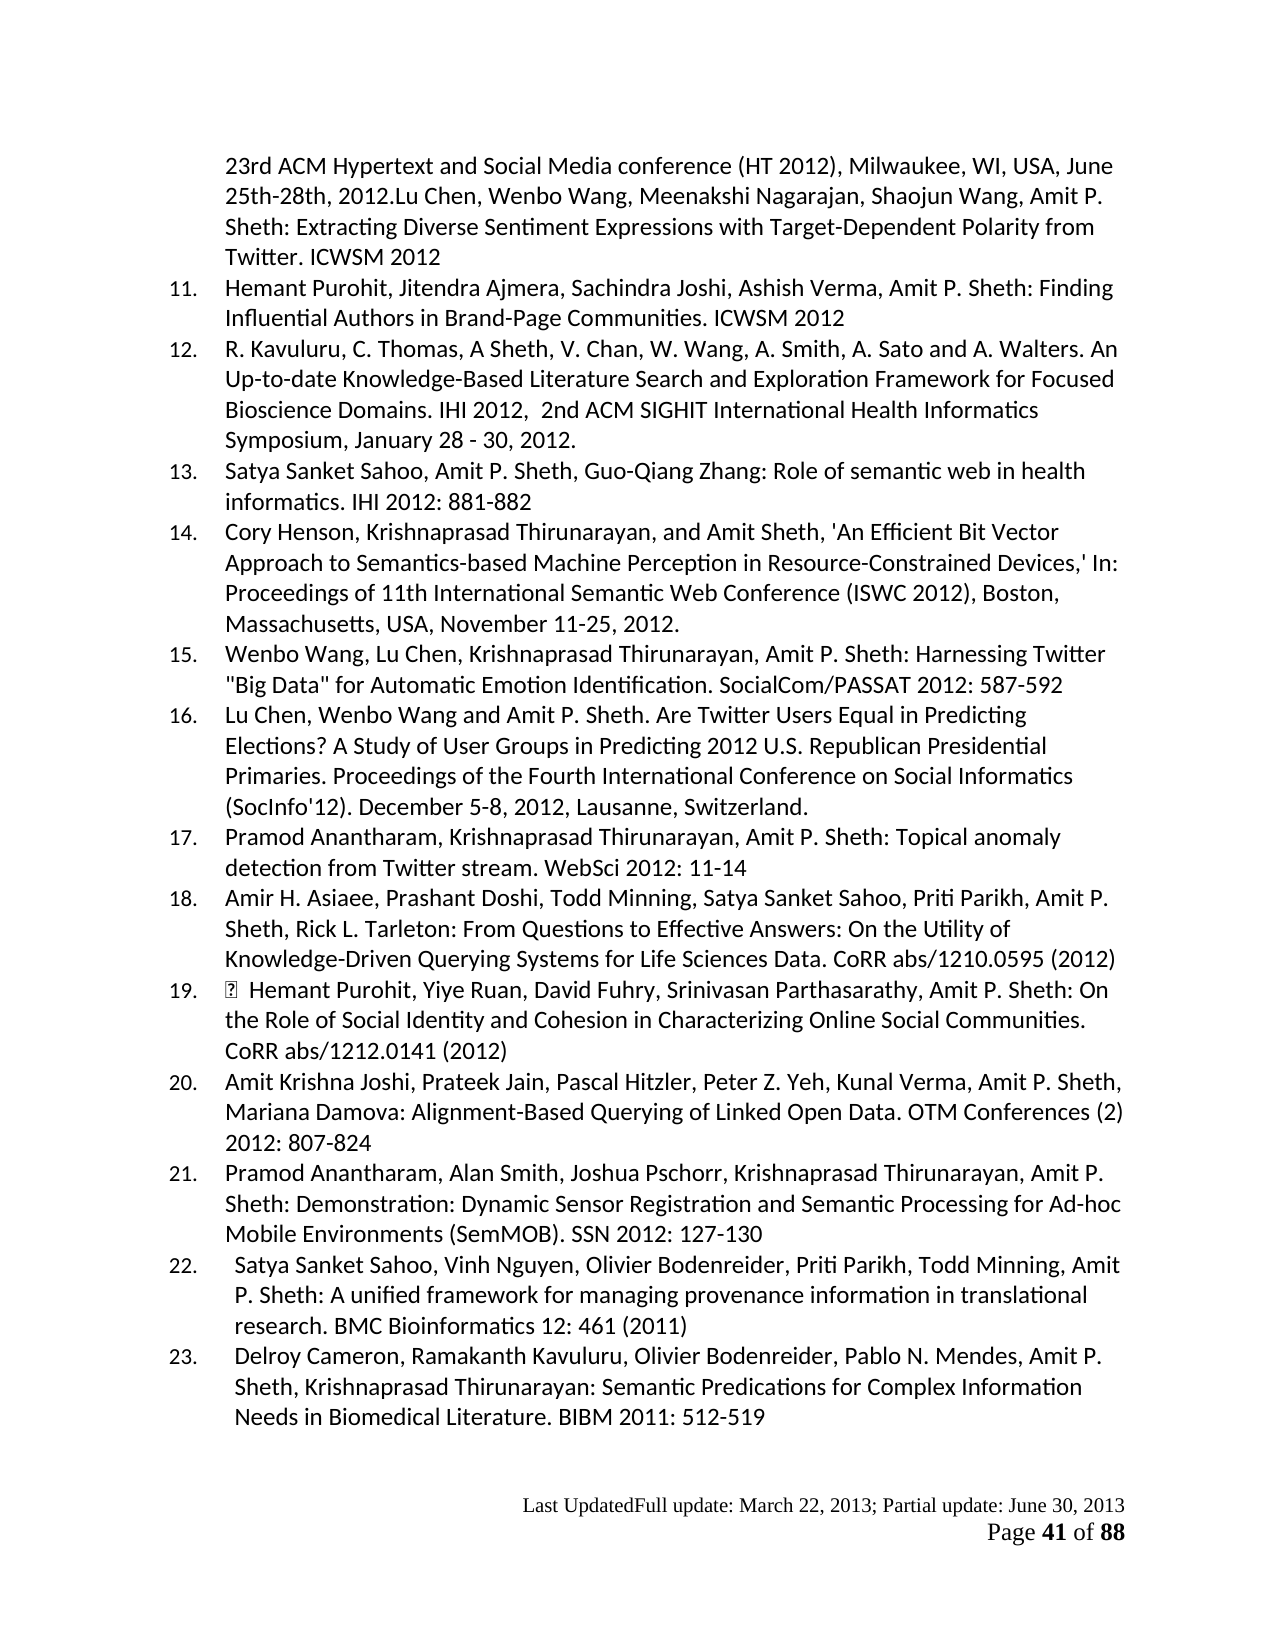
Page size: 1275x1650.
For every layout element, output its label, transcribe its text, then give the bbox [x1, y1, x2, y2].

list Cory Henson, Krishnaprasad Thirunarayan, and Amit Sheth, 'An Efficient Bit Vector Approach to Semantics-based Machine Perception in Resource-Constrained Devices,' In: Proceedings of 11th International Semantic Web Conference (ISWC 2012), Boston, Massachusetts, USA, November 11-25, 2012. [169, 516, 1125, 638]
list  Hemant Purohit, Yiye Ruan, David Fuhry, Srinivasan Parthasarathy, Amit P. Sheth: On the Role of Social Identity and Cohesion in Characterizing Online Social Communities. CoRR abs/1212.0141 (2012) [169, 974, 1125, 1066]
list Pramod Anantharam, Krishnaprasad Thirunarayan, Amit P. Sheth: Topical anomaly detection from Twitter stream. WebSci 2012: 11-14 [169, 821, 1125, 882]
list Wenbo Wang, Lu Chen, Krishnaprasad Thirunarayan, Amit P. Sheth: Harnessing Twitter "Big Data" for Automatic Emotion Identification. SocialCom/PASSAT 2012: 587-592 [169, 638, 1125, 699]
list Satya Sanket Sahoo, Amit P. Sheth, Guo-Qiang Zhang: Role of semantic web in health informatics. IHI 2012: 881-882 [169, 455, 1125, 516]
list Pramod Anantharam, Alan Smith, Joshua Pschorr, Krishnaprasad Thirunarayan, Amit P. Sheth: Demonstration: Dynamic Sensor Registration and Semantic Processing for Ad-hoc Mobile Environments (SemMOB). SSN 2012: 127-130 [169, 1157, 1125, 1249]
list Lu Chen, Wenbo Wang and Amit P. Sheth. Are Twitter Users Equal in Predicting Elections? A Study of User Groups in Predicting 2012 U.S. Republican Presidential Primaries. Proceedings of the Fourth International Conference on Social Informatics (SocInfo'12). December 5-8, 2012, Lausanne, Switzerland. [169, 699, 1125, 821]
list Satya Sanket Sahoo, Vinh Nguyen, Olivier Bodenreider, Priti Parikh, Todd Minning, Amit P. Sheth: A unified framework for managing provenance information in translational research. BMC Bioinformatics 12: 461 (2011) [169, 1249, 1125, 1340]
list Amir H. Asiaee, Prashant Doshi, Todd Minning, Satya Sanket Sahoo, Priti Parikh, Amit P. Sheth, Rick L. Tarleton: From Questions to Effective Answers: On the Utility of Knowledge-Driven Querying Systems for Life Sciences Data. CoRR abs/1210.0595 (2012) [169, 882, 1125, 974]
list Amit Krishna Joshi, Prateek Jain, Pascal Hitzler, Peter Z. Yeh, Kunal Verma, Amit P. Sheth, Mariana Damova: Alignment-Based Querying of Linked Open Data. OTM Conferences (2) 2012: 807-824 [169, 1066, 1125, 1157]
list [169, 150, 1125, 272]
list R. Kavuluru, C. Thomas, A Sheth, V. Chan, W. Wang, A. Smith, A. Sato and A. Walters. An Up-to-date Knowledge-Based Literature Search and Exploration Framework for Focused Bioscience Domains. IHI 2012, 2nd ACM SIGHIT International Health Informatics Symposium, January 28 - 30, 2012. [169, 333, 1125, 455]
list Hemant Purohit, Jitendra Ajmera, Sachindra Joshi, Ashish Verma, Amit P. Sheth: Finding Influential Authors in Brand-Page Communities. ICWSM 2012 [169, 272, 1125, 333]
list Delroy Cameron, Ramakanth Kavuluru, Olivier Bodenreider, Pablo N. Mendes, Amit P. Sheth, Krishnaprasad Thirunarayan: Semantic Predications for Complex Information Needs in Biomedical Literature. BIBM 2011: 512-519 [169, 1340, 1125, 1432]
